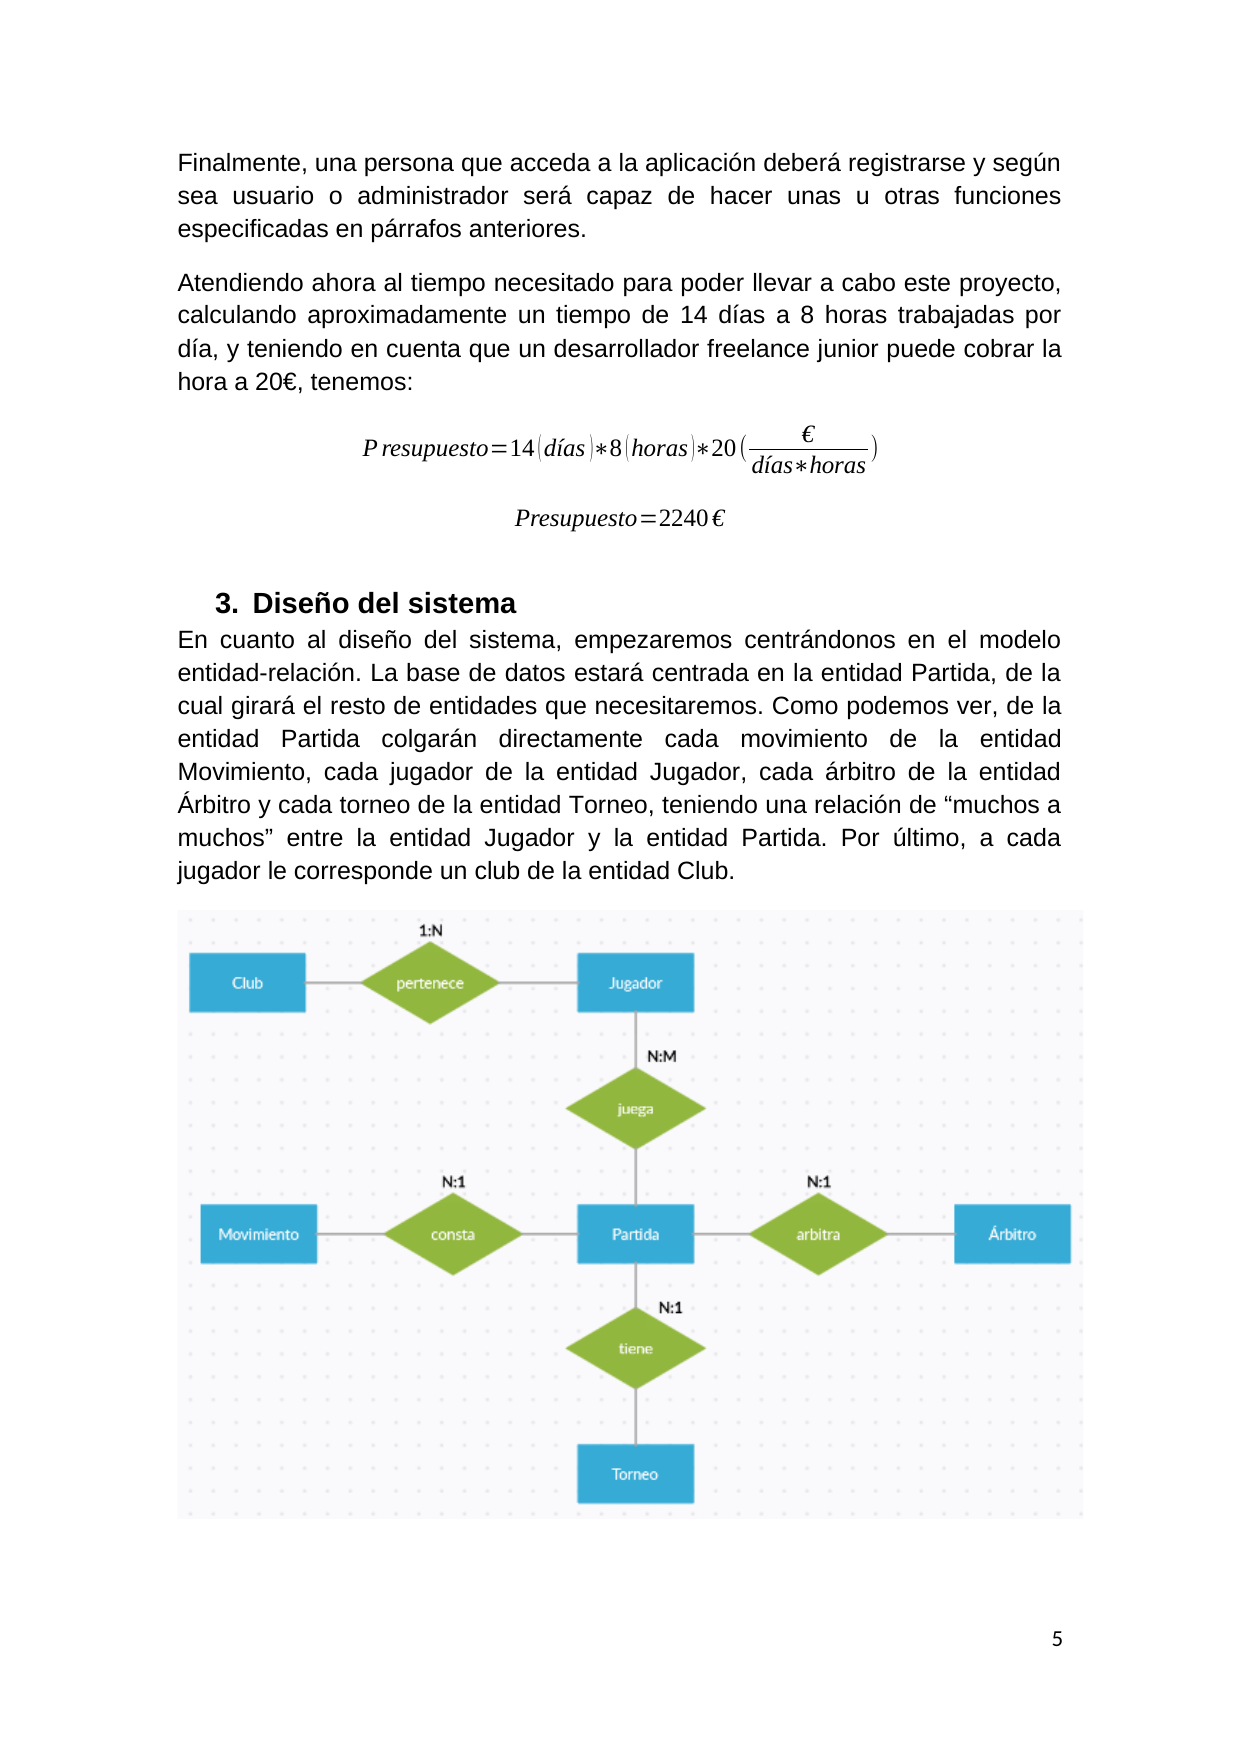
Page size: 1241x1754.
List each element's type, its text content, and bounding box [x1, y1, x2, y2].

text En cuanto al diseño del sistema, empezaremos centrándonos en el modelo entidad-relación. La base de datos estará centrada en la entidad Partida, de la cual girará el resto de entidades que necesitaremos. Como podemos ver, de la entidad Partida colgarán directamente cada movimiento de la entidad Movimiento, cada jugador de la entidad Jugador, cada árbitro de la entidad Árbitro y cada torneo de la entidad Torneo, teniendo una relación de “muchos a muchos” entre la entidad Jugador y la entidad Partida. Por último, a cada jugador le corresponde un club de la entidad Club. [177, 625, 1063, 885]
picture [177, 910, 1084, 1519]
text Atendiendo ahora al tiempo necesitado para poder llevar a cabo este proyecto, calculando aproximadamente un tiempo de 14 días a 8 horas trabajadas por día, y teniendo en cuenta que un desarrollador freelance junior puede cobrar la hora a 20€, tenemos: [177, 267, 1063, 395]
text Finalmente, una persona que acceda a la aplicación deberá registrarse y según sea usuario o administrador será capaz de hacer unas u otras funciones especificadas en párrafos anteriores. [177, 148, 1063, 242]
subtitle Diseño del sistema [215, 587, 1063, 620]
